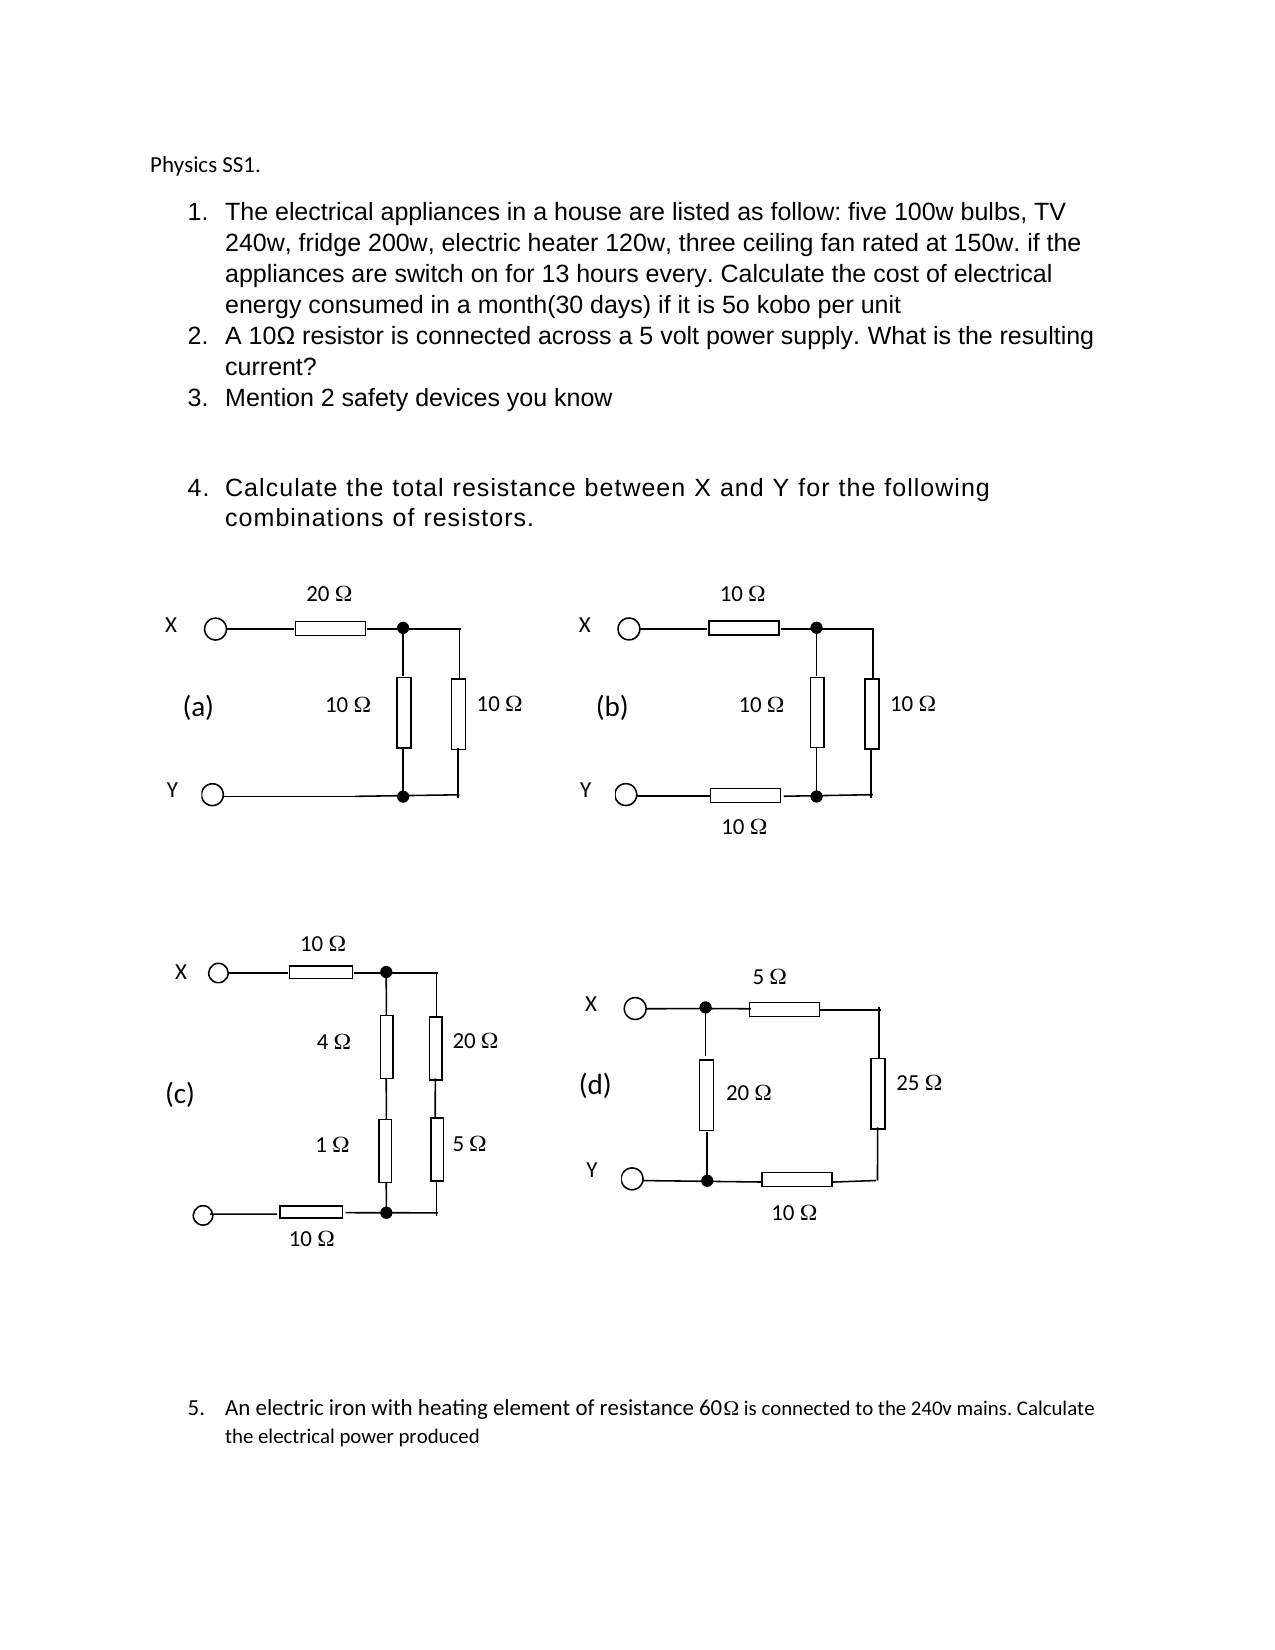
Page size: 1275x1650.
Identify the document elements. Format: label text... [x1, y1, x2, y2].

text Physics SS1. [150, 150, 1125, 178]
list An electric iron with heating element of resistance 60 is connected to the 240v mains. Calculate the electrical power produced [187, 1393, 1125, 1448]
list The electrical appliances in a house are listed as follow: five 100w bulbs, TV 240w, fridge 200w, electric heater 120w, three ceiling fan rated at 150w. if the appliances are switch on for 13 hours every. Calculate the cost of electrical energy consumed in a month(30 days) if it is 5o kobo per unit [187, 197, 1125, 319]
list A 10Ω resistor is connected across a 5 volt power supply. What is the resulting current? [187, 321, 1125, 381]
list Calculate the total resistance between X and Y for the following combinations of resistors. [187, 472, 1125, 531]
list Mention 2 safety devices you know [187, 383, 1125, 412]
